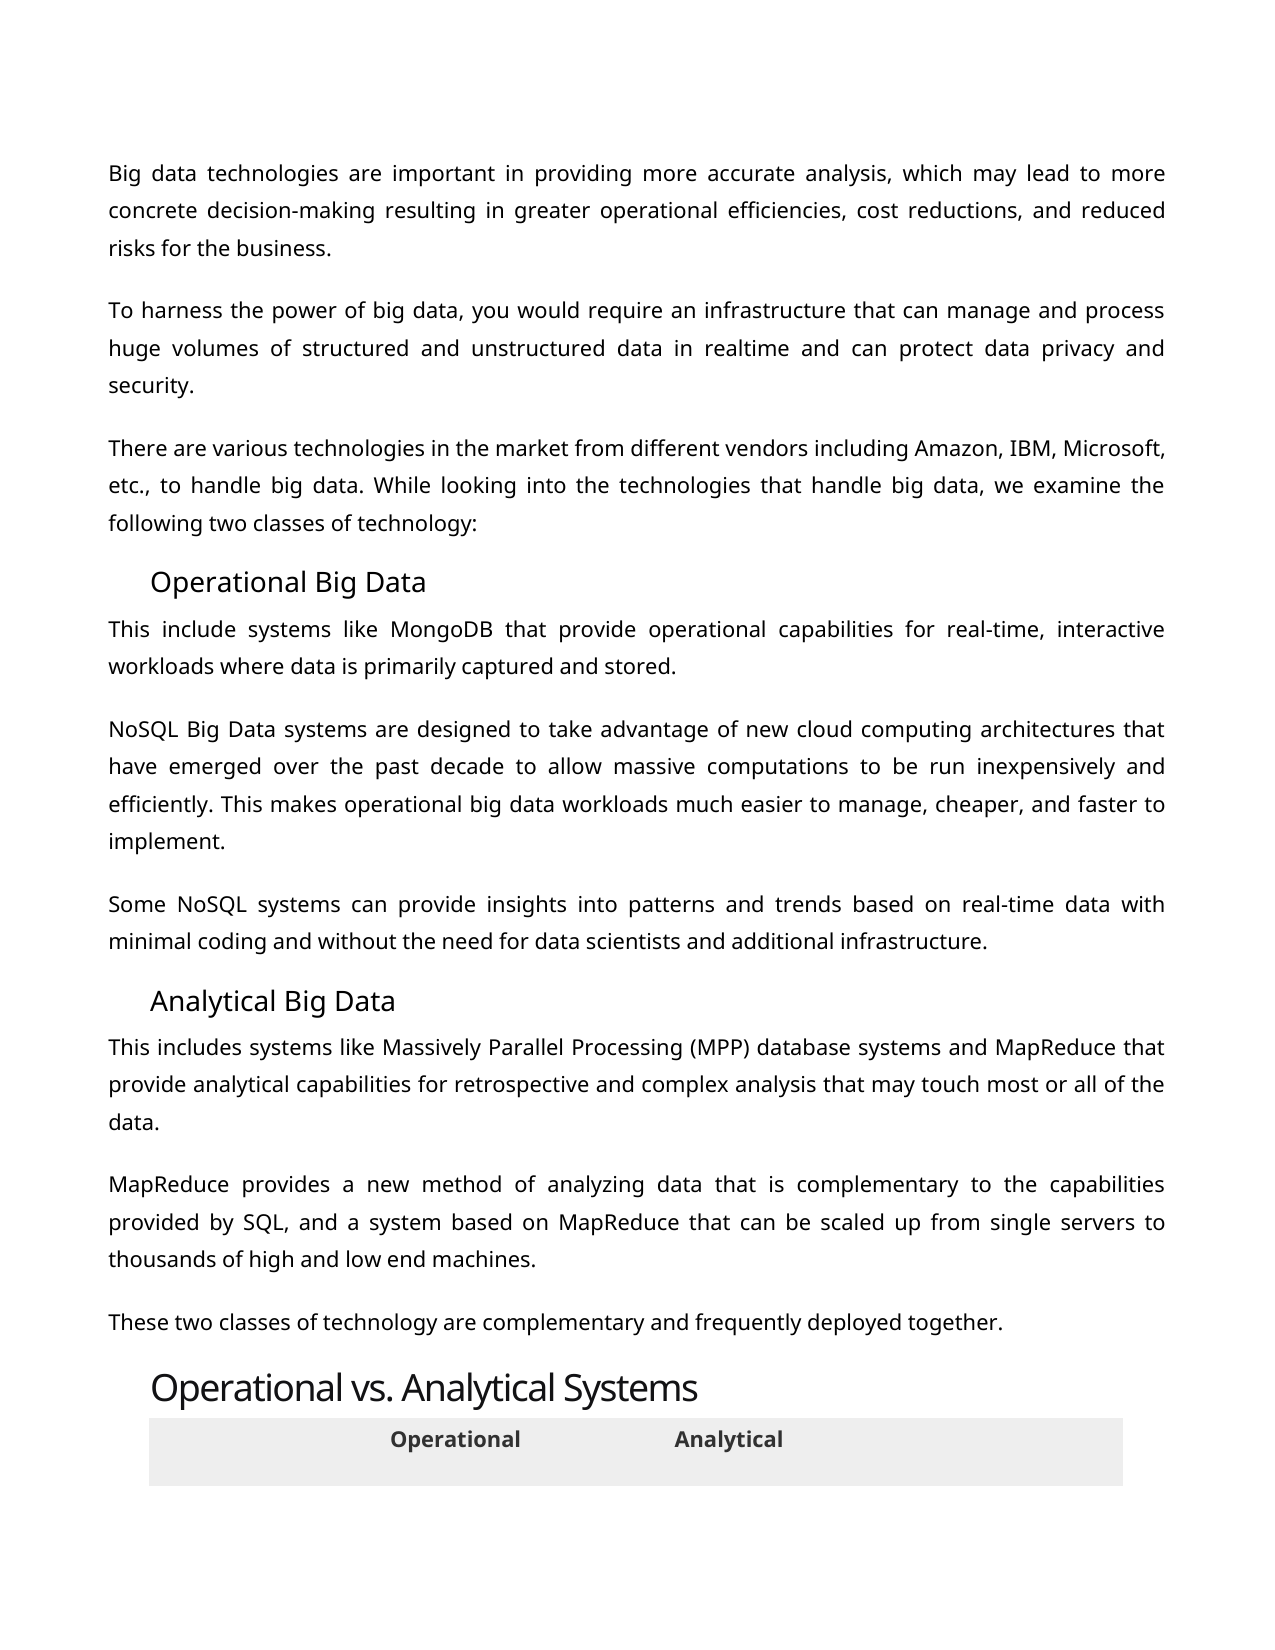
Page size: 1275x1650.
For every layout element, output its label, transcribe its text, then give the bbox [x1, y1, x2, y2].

text There are various technologies in the market from different vendors including Amazon, IBM, Microsoft, etc., to handle big data. While looking into the technologies that handle big data, we examine the following two classes of technology: [108, 425, 1167, 537]
text MapReduce provides a new method of analyzing data that is complementary to the capabilities provided by SQL, and a system based on MapReduce that can be scaled up from single servers to thousands of high and low end machines. [108, 1162, 1167, 1274]
table_header Analytical [673, 1418, 1123, 1486]
table_header [149, 1418, 388, 1486]
text Some NoSQL systems can provide insights into patterns and trends based on real-time data with minimal coding and without the need for data scientists and additional infrastructure. [108, 881, 1167, 956]
text This includes systems like Massively Parallel Processing (MPP) database systems and MapReduce that provide analytical capabilities for retrospective and complex analysis that may touch most or all of the data. [108, 1024, 1167, 1137]
text Analytical Big Data [150, 981, 1167, 1019]
text These two classes of technology are complementary and frequently deployed together. [108, 1299, 1167, 1337]
table_header Operational [388, 1418, 673, 1486]
text NoSQL Big Data systems are designed to take advantage of new cloud computing architectures that have emerged over the past decade to allow massive computations to be run inexpensively and efficiently. This makes operational big data workloads much easier to manage, cheaper, and faster to implement. [108, 706, 1167, 856]
text This include systems like MongoDB that provide operational capabilities for real-time, interactive workloads where data is primarily captured and stored. [108, 606, 1167, 681]
text Operational vs. Analytical Systems [150, 1362, 1167, 1413]
text To harness the power of big data, you would require an infrastructure that can manage and process huge volumes of structured and unstructured data in realtime and can protect data privacy and security. [108, 287, 1167, 400]
text Big data technologies are important in providing more accurate analysis, which may lead to more concrete decision-making resulting in greater operational efficiencies, cost reductions, and reduced risks for the business. [108, 150, 1167, 262]
text Operational Big Data [150, 562, 1167, 601]
